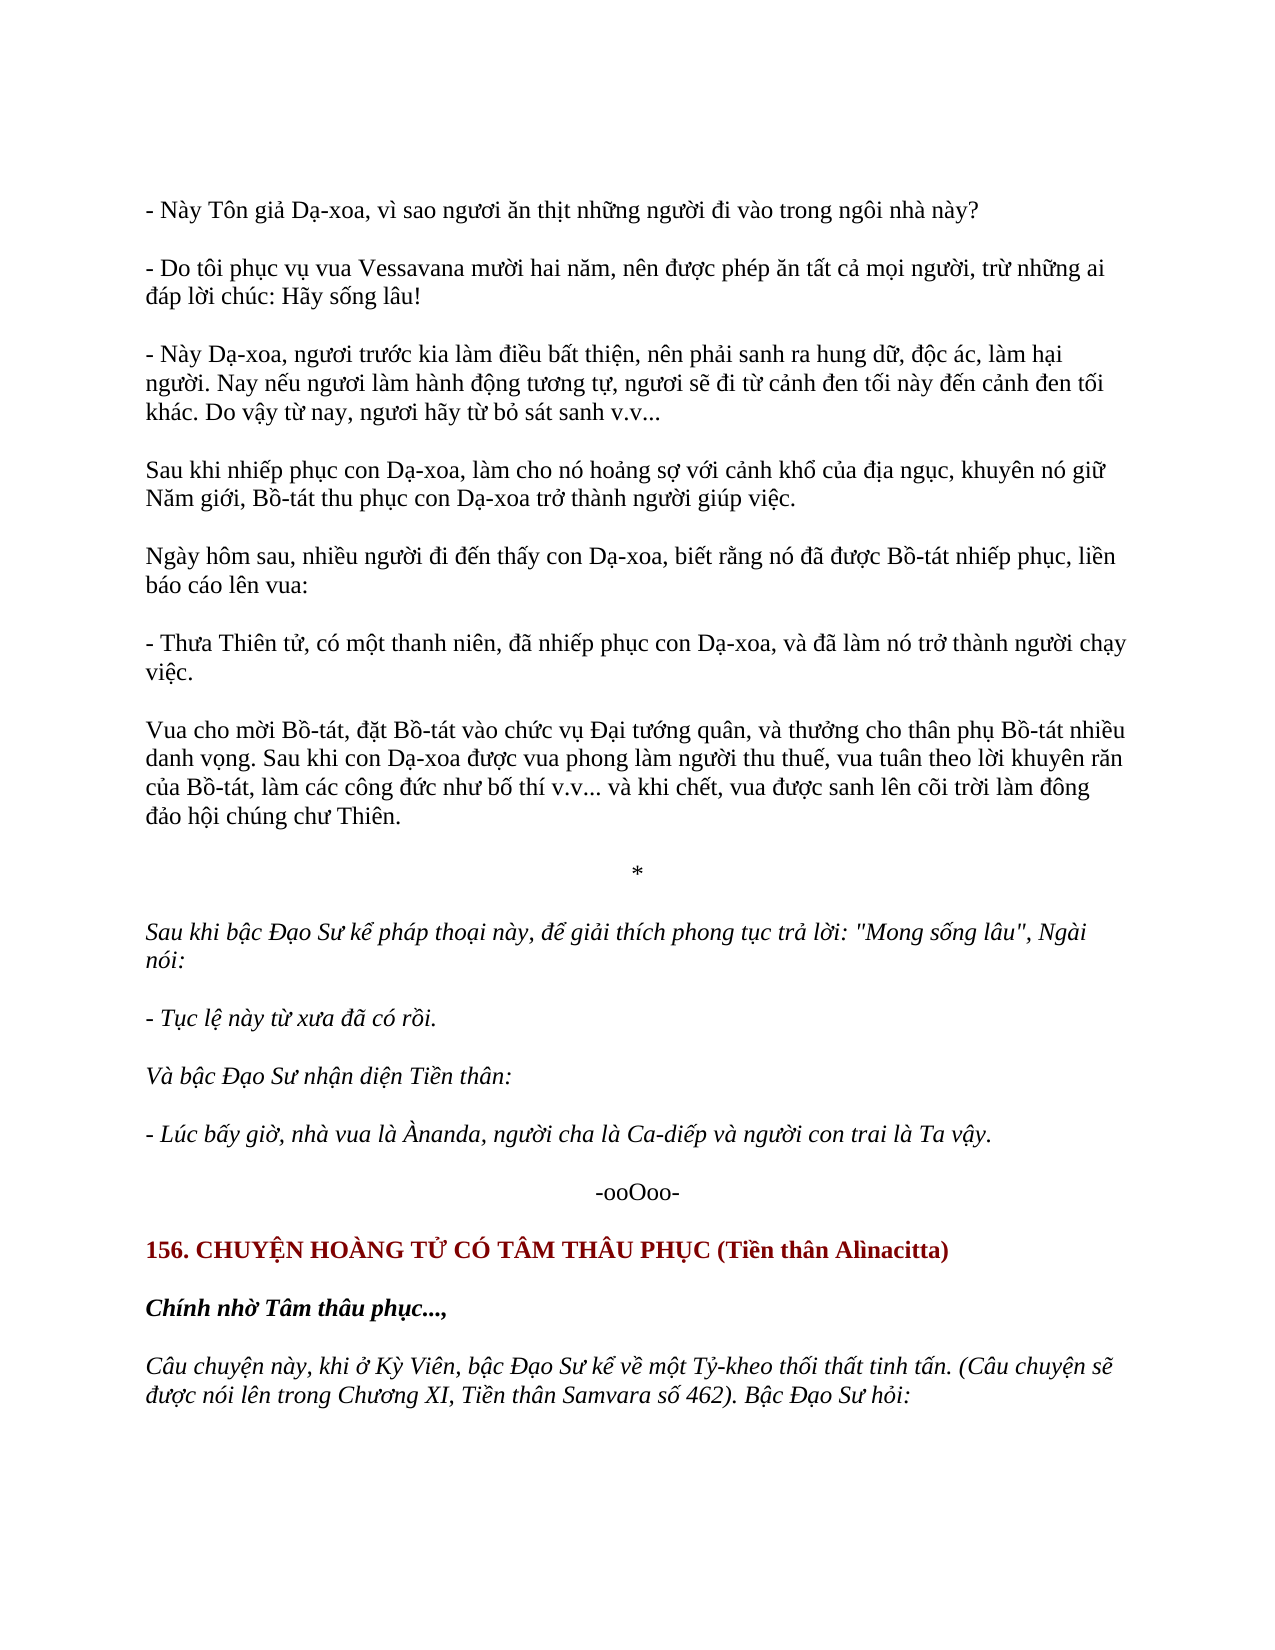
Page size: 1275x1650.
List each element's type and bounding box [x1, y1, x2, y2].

table_header [130, 150, 1145, 1453]
